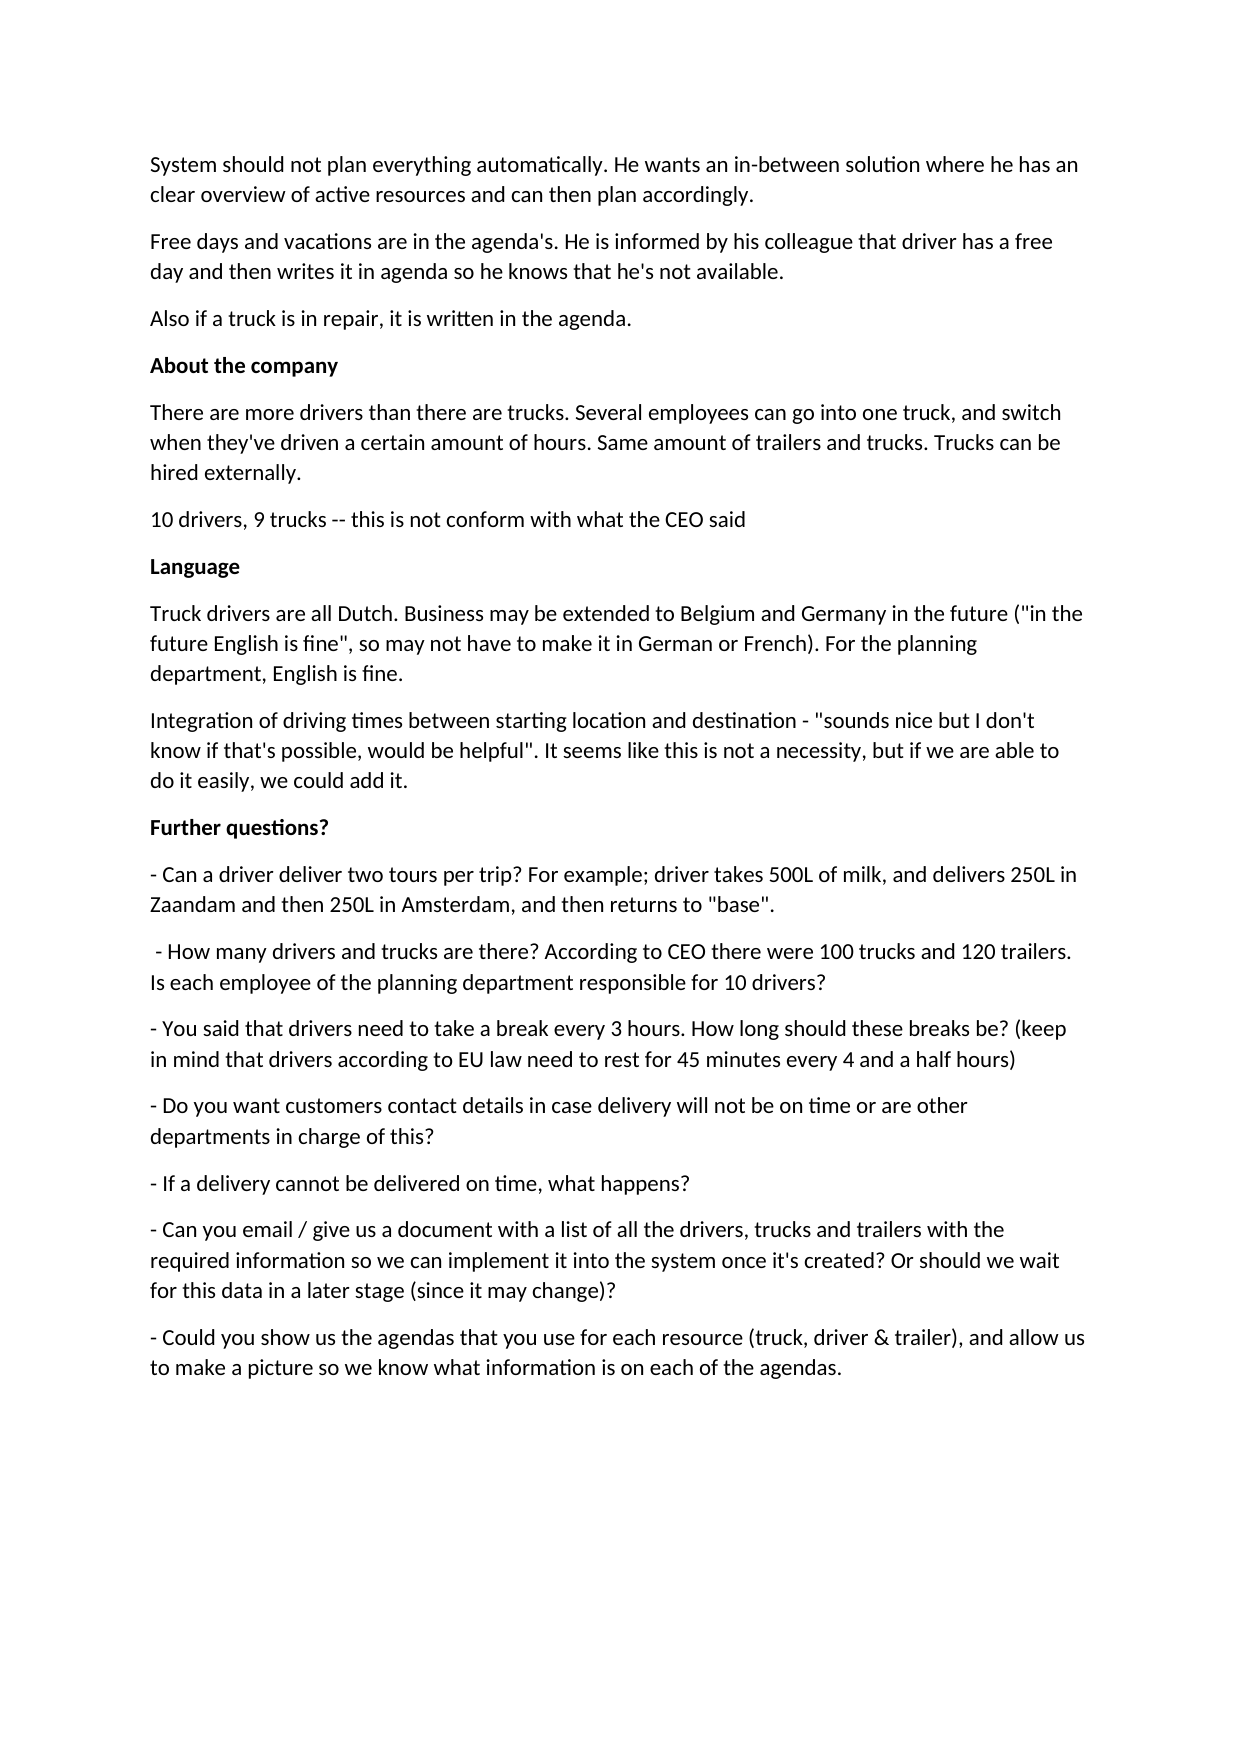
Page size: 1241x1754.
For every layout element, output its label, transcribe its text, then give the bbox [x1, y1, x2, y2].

text - You said that drivers need to take a break every 3 hours. How long should these breaks be? (keep in mind that drivers according to EU law need to rest for 45 minutes every 4 and a half hours) [150, 1014, 1090, 1073]
text System should not plan everything automatically. He wants an in-between solution where he has an clear overview of active resources and can then plan accordingly. [150, 150, 1090, 208]
text - How many drivers and trucks are there? According to CEO there were 100 trucks and 120 trailers. Is each employee of the planning department responsible for 10 drivers? [150, 937, 1090, 996]
text About the company [150, 351, 1090, 379]
text Language [150, 552, 1090, 580]
text Free days and vacations are in the agenda's. He is informed by his colleague that driver has a free day and then writes it in agenda so he knows that he's not available. [150, 227, 1090, 285]
text 10 drivers, 9 trucks -- this is not conform with what the CEO said [150, 505, 1090, 533]
text Integration of driving times between starting location and destination - "sounds nice but I don't know if that's possible, would be helpful". It seems like this is not a necessity, but if we are able to do it easily, we could add it. [150, 706, 1090, 795]
text - Can you email / give us a document with a list of all the drivers, trucks and trailers with the required information so we can implement it into the system once it's created? Or should we wait for this data in a later stage (since it may change)? [150, 1216, 1090, 1304]
text Also if a truck is in repair, it is written in the agenda. [150, 304, 1090, 332]
text - If a delivery cannot be delivered on time, what happens? [150, 1169, 1090, 1197]
text - Can a driver deliver two tours per trip? For example; driver takes 500L of milk, and delivers 250L in Zaandam and then 250L in Amsterdam, and then returns to "base". [150, 860, 1090, 919]
text - Do you want customers contact details in case delivery will not be on time or are other departments in charge of this? [150, 1092, 1090, 1150]
text There are more drivers than there are trucks. Several employees can go into one truck, and switch when they've driven a certain amount of hours. Same amount of trailers and trucks. Trucks can be hired externally. [150, 398, 1090, 486]
text Further questions? [150, 813, 1090, 842]
text Truck drivers are all Dutch. Business may be extended to Belgium and Germany in the future ("in the future English is fine", so may not have to make it in German or French). For the planning department, English is fine. [150, 599, 1090, 687]
text - Could you show us the agendas that you use for each resource (truck, driver & trailer), and allow us to make a picture so we know what information is on each of the agendas. [150, 1323, 1090, 1381]
